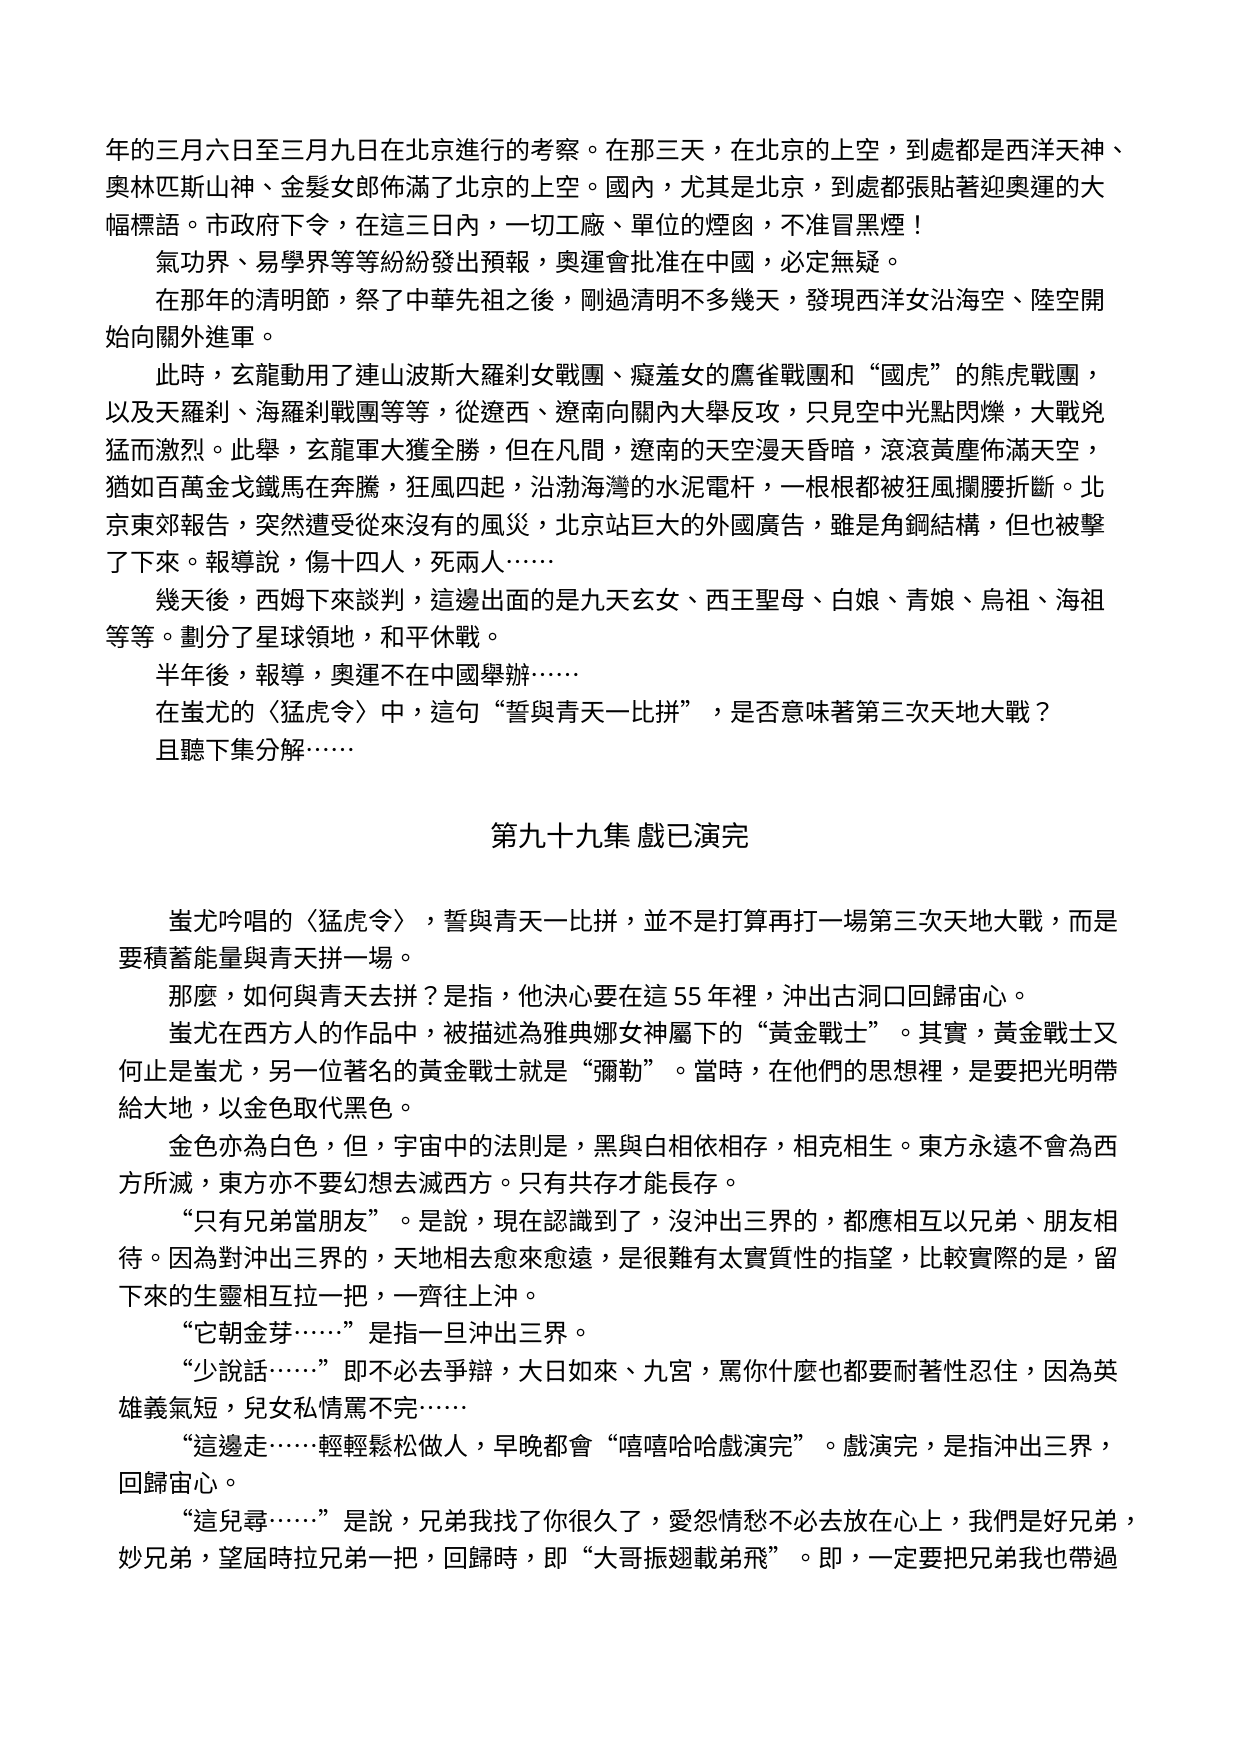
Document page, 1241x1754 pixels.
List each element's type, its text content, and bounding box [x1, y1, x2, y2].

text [106, 130, 1118, 767]
text 第九十九集 戲已演完 [285, 796, 955, 871]
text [118, 901, 1118, 1576]
